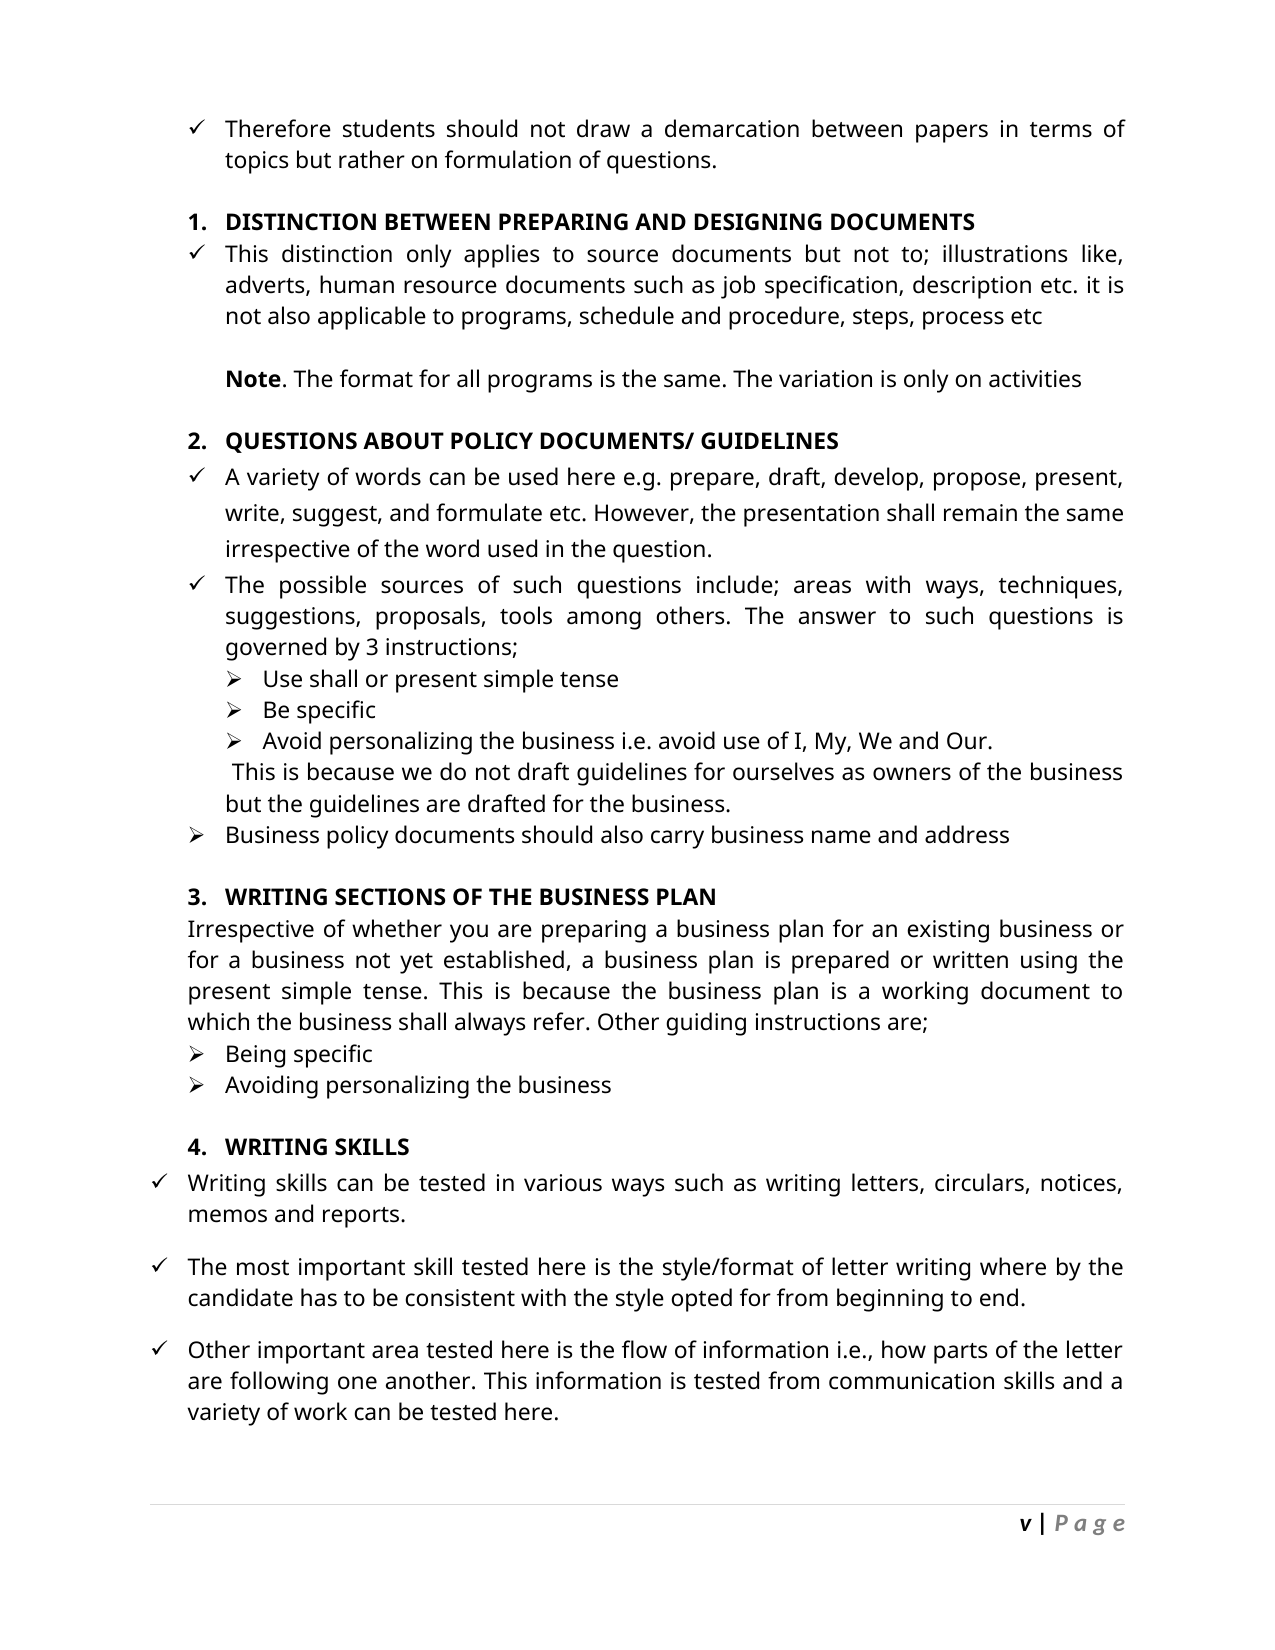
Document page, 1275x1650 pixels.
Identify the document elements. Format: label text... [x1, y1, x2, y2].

list WRITING SECTIONS OF THE BUSINESS PLAN [187, 881, 1125, 912]
list Avoiding personalizing the business [187, 1069, 1125, 1100]
list Use shall or present simple tense [225, 662, 1125, 694]
list Business policy documents should also carry business name and address [187, 819, 1125, 850]
list Avoid personalizing the business i.e. avoid use of I, My, We and Our. [225, 725, 1125, 756]
list Be specific [225, 694, 1125, 725]
list Being specific [187, 1037, 1125, 1069]
list QUESTIONS ABOUT POLICY DOCUMENTS/ GUIDELINES [187, 425, 1125, 456]
list The most important skill tested here is the style/format of letter writing where by the candidate has to be consistent with the style opted for from beginning to end. [150, 1251, 1125, 1313]
list This distinction only applies to source documents but not to; illustrations like, adverts, human resource documents such as job specification, description etc. it is not also applicable to programs, schedule and procedure, steps, process etc [187, 237, 1125, 331]
list Other important area tested here is the flow of information i.e., how parts of the letter are following one another. This information is tested from communication skills and a variety of work can be tested here. [150, 1334, 1125, 1428]
list The possible sources of such questions include; areas with ways, techniques, suggestions, proposals, tools among others. The answer to such questions is governed by 3 instructions; [187, 569, 1125, 662]
text Irrespective of whether you are preparing a business plan for an existing business or for a business not yet established, a business plan is prepared or written using the present simple tense. This is because the business plan is a working document to which the business shall always refer. Other guiding instructions are; [187, 912, 1125, 1037]
text Note. The format for all programs is the same. The variation is only on activities [225, 362, 1125, 394]
list Therefore students should not draw a demarcation between papers in terms of topics but rather on formulation of questions. [187, 112, 1125, 175]
list DISTINCTION BETWEEN PREPARING AND DESIGNING DOCUMENTS [187, 206, 1125, 237]
list WRITING SKILLS [187, 1131, 1125, 1162]
list A variety of words can be used here e.g. prepare, draft, develop, propose, present, write, suggest, and formulate etc. However, the presentation shall remain the same irrespective of the word used in the question. [187, 461, 1125, 564]
list Writing skills can be tested in various ways such as writing letters, circulars, notices, memos and reports. [150, 1167, 1125, 1230]
text This is because we do not draft guidelines for ourselves as owners of the business but the guidelines are drafted for the business. [225, 756, 1125, 819]
